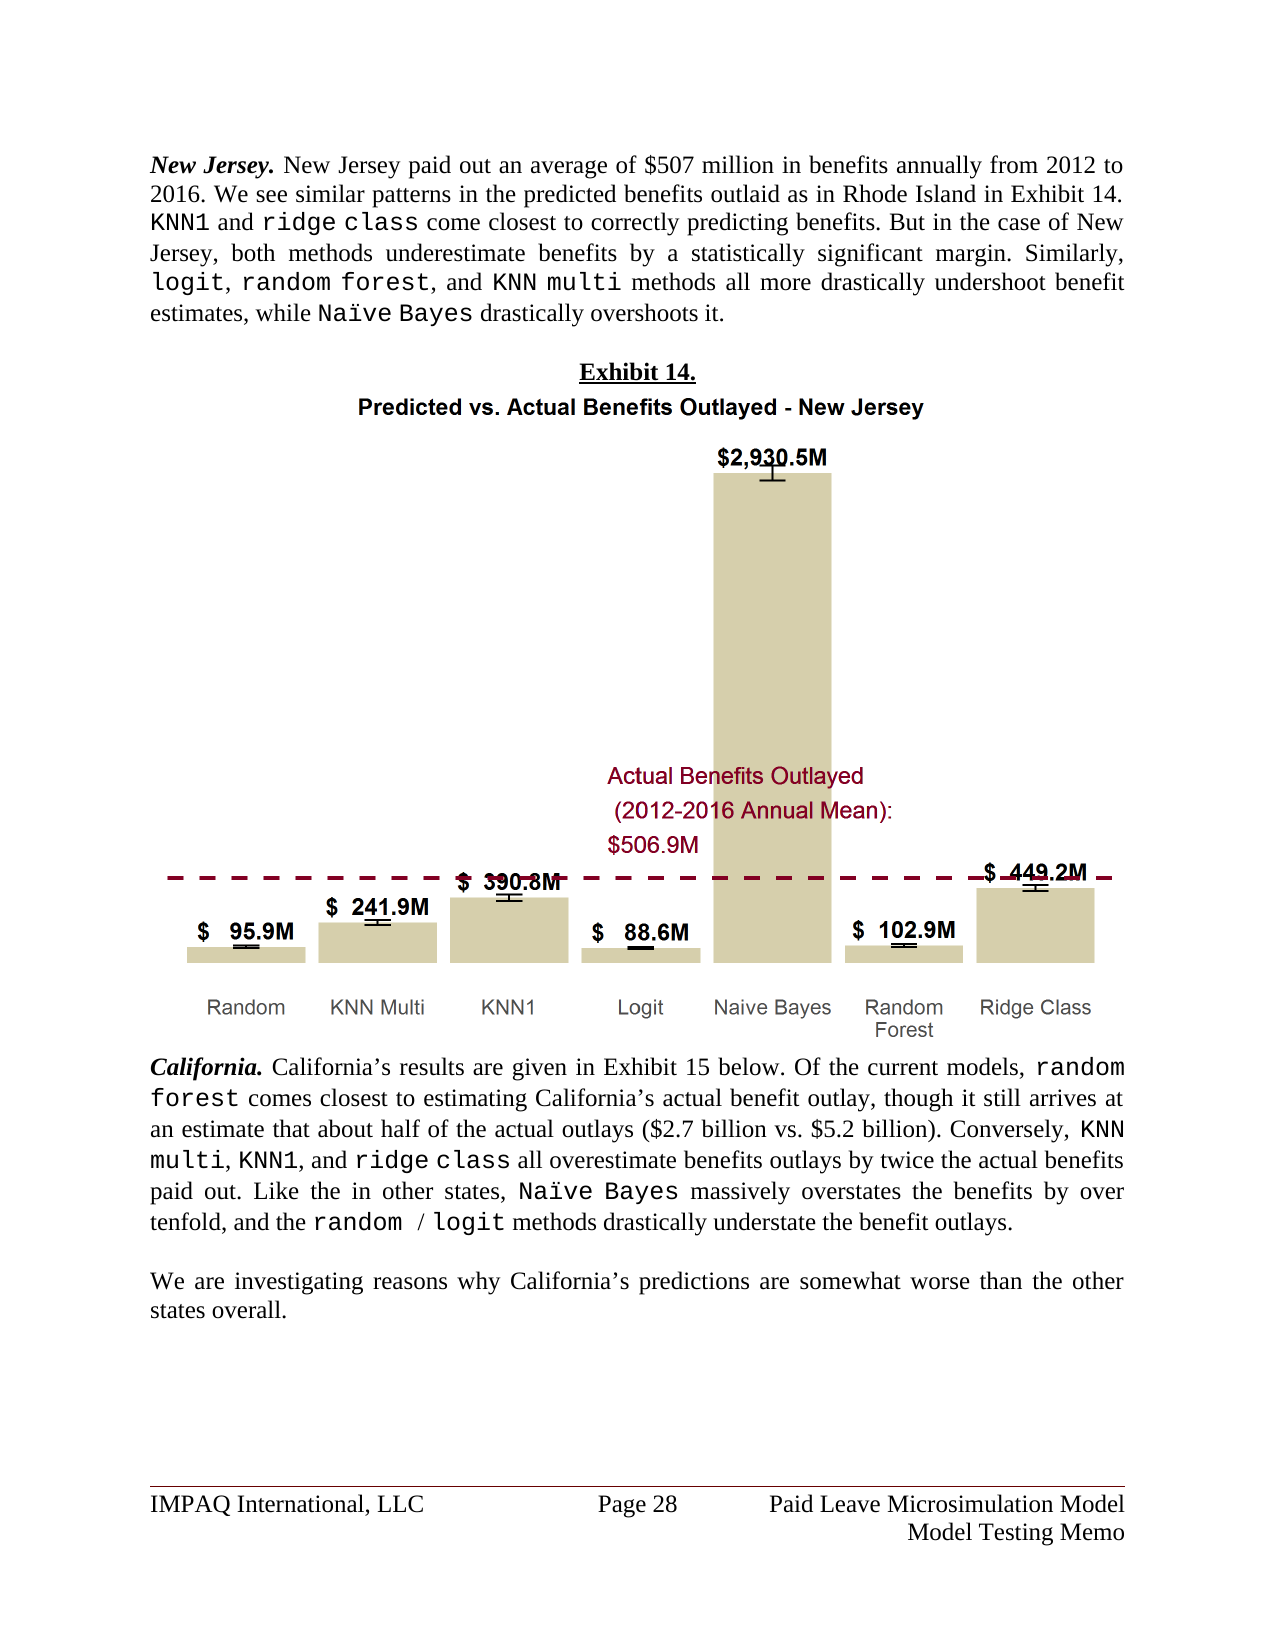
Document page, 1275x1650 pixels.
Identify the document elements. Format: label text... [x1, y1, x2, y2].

text California. California’s results are given in Exhibit 15 below. Of the current models, random forest comes closest to estimating California’s actual benefit outlay, though it still arrives at an estimate that about half of the actual outlays ($2.7 billion vs. $5.2 billion). Conversely, KNN multi, KNN1, and ridge class all overestimate benefits outlays by twice the actual benefits paid out. Like the in other states, Naïve Bayes massively overstates the benefits by over tenfold, and the random / logit methods drastically understate the benefit outlays. [150, 1053, 1125, 1237]
text New Jersey. New Jersey paid out an average of $507 million in benefits annually from 2012 to 2016. We see similar patterns in the predicted benefits outlaid as in Rhode Island in Exhibit 14. KNN1 and ridge class come closest to correctly predicting benefits. But in the case of New Jersey, both methods underestimate benefits by a statistically significant margin. Similarly, logit, random forest, and KNN multi methods all more drastically undershoot benefit estimates, while Naïve Bayes drastically overshoots it. [150, 150, 1125, 329]
text We are investigating reasons why California’s predictions are somewhat worse than the other states overall. [150, 1266, 1125, 1324]
picture [150, 386, 1125, 1053]
text Exhibit 14. [150, 357, 1125, 386]
